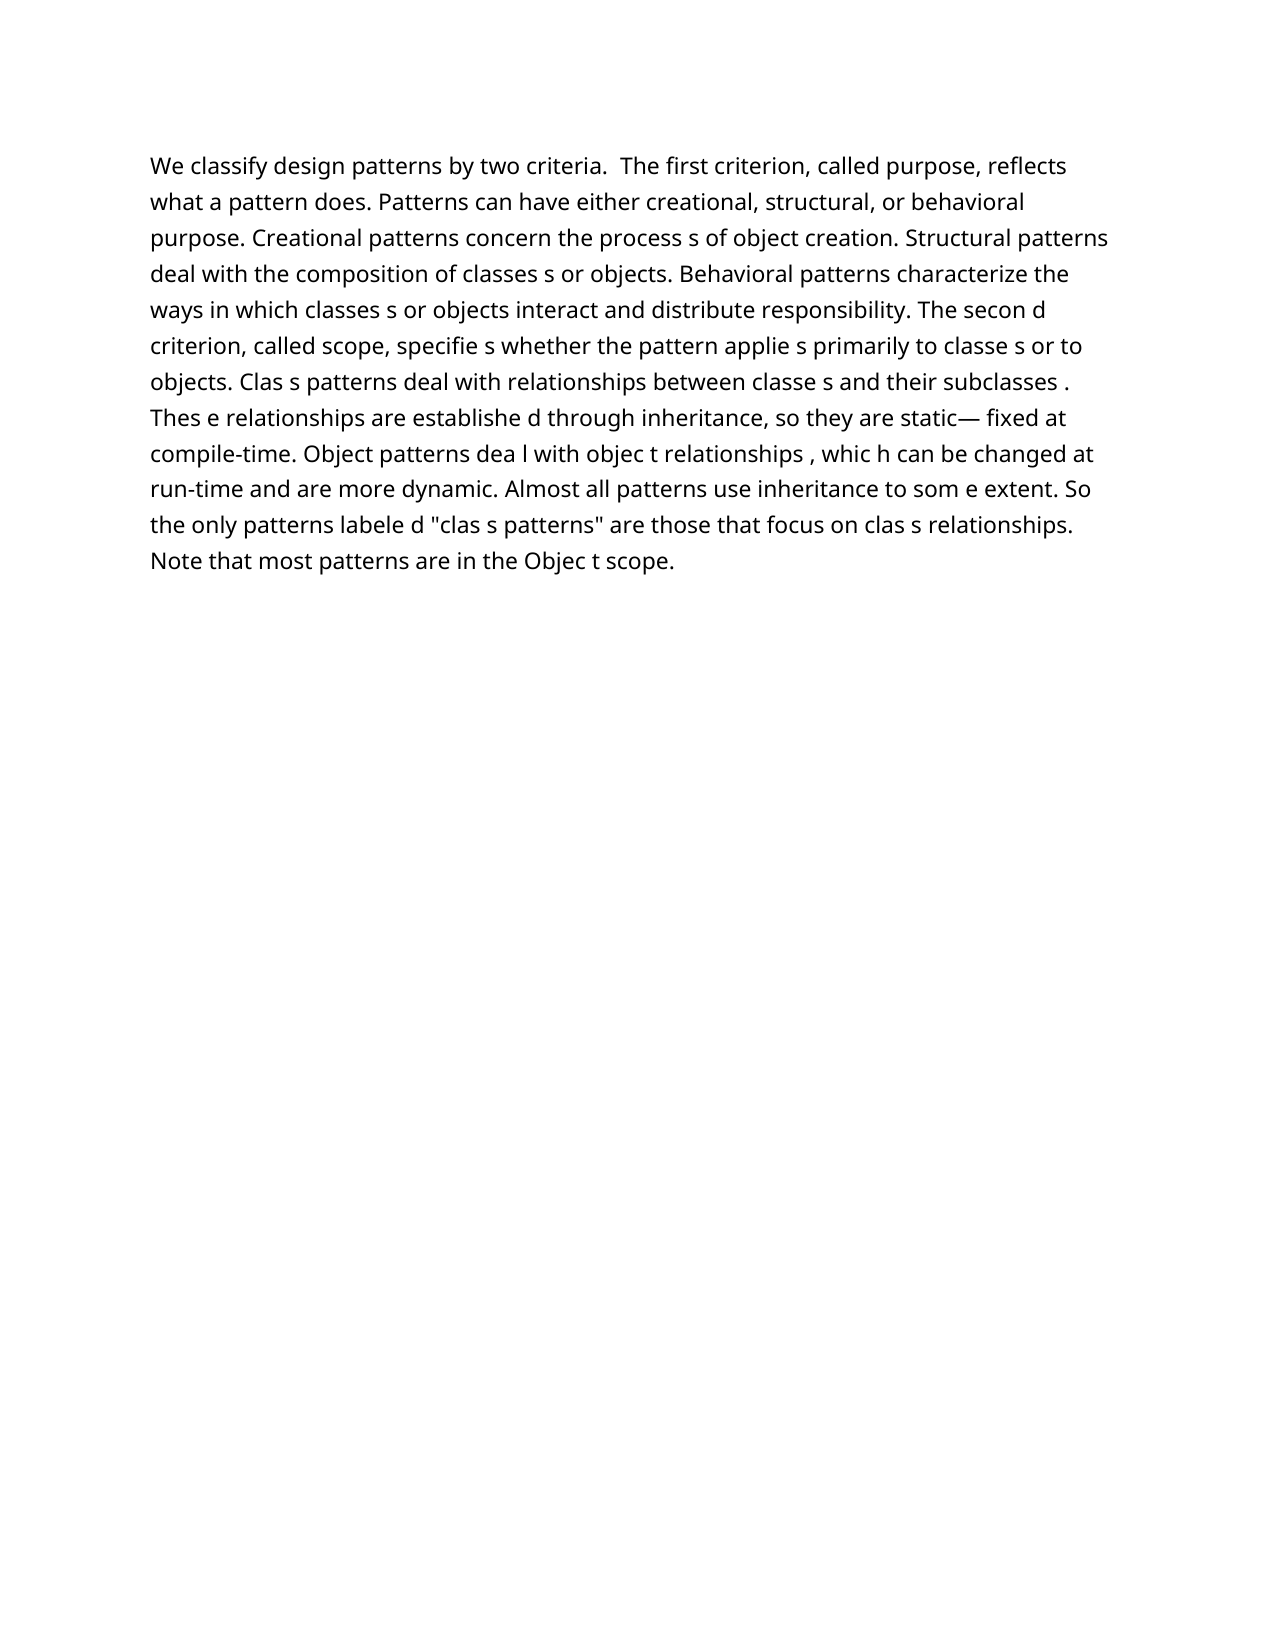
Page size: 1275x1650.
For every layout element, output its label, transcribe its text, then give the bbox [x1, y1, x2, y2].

text We classify design patterns by two criteria. The first criterion, called purpose, reflects what a pattern does. Patterns can have either creational, structural, or behavioral purpose. Creational patterns concern the process s of object creation. Structural patterns deal with the composition of classes s or objects. Behavioral patterns characterize the ways in which classes s or objects interact and distribute responsibility. The secon d criterion, called scope, specifie s whether the pattern applie s primarily to classe s or to objects. Clas s patterns deal with relationships between classe s and their subclasses . Thes e relationships are establishe d through inheritance, so they are static— fixed at compile-time. Object patterns dea l with objec t relationships , whic h can be changed at run-time and are more dynamic. Almost all patterns use inheritance to som e extent. So the only patterns labele d "clas s patterns" are those that focus on clas s relationships. Note that most patterns are in the Objec t scope. [150, 150, 1125, 577]
